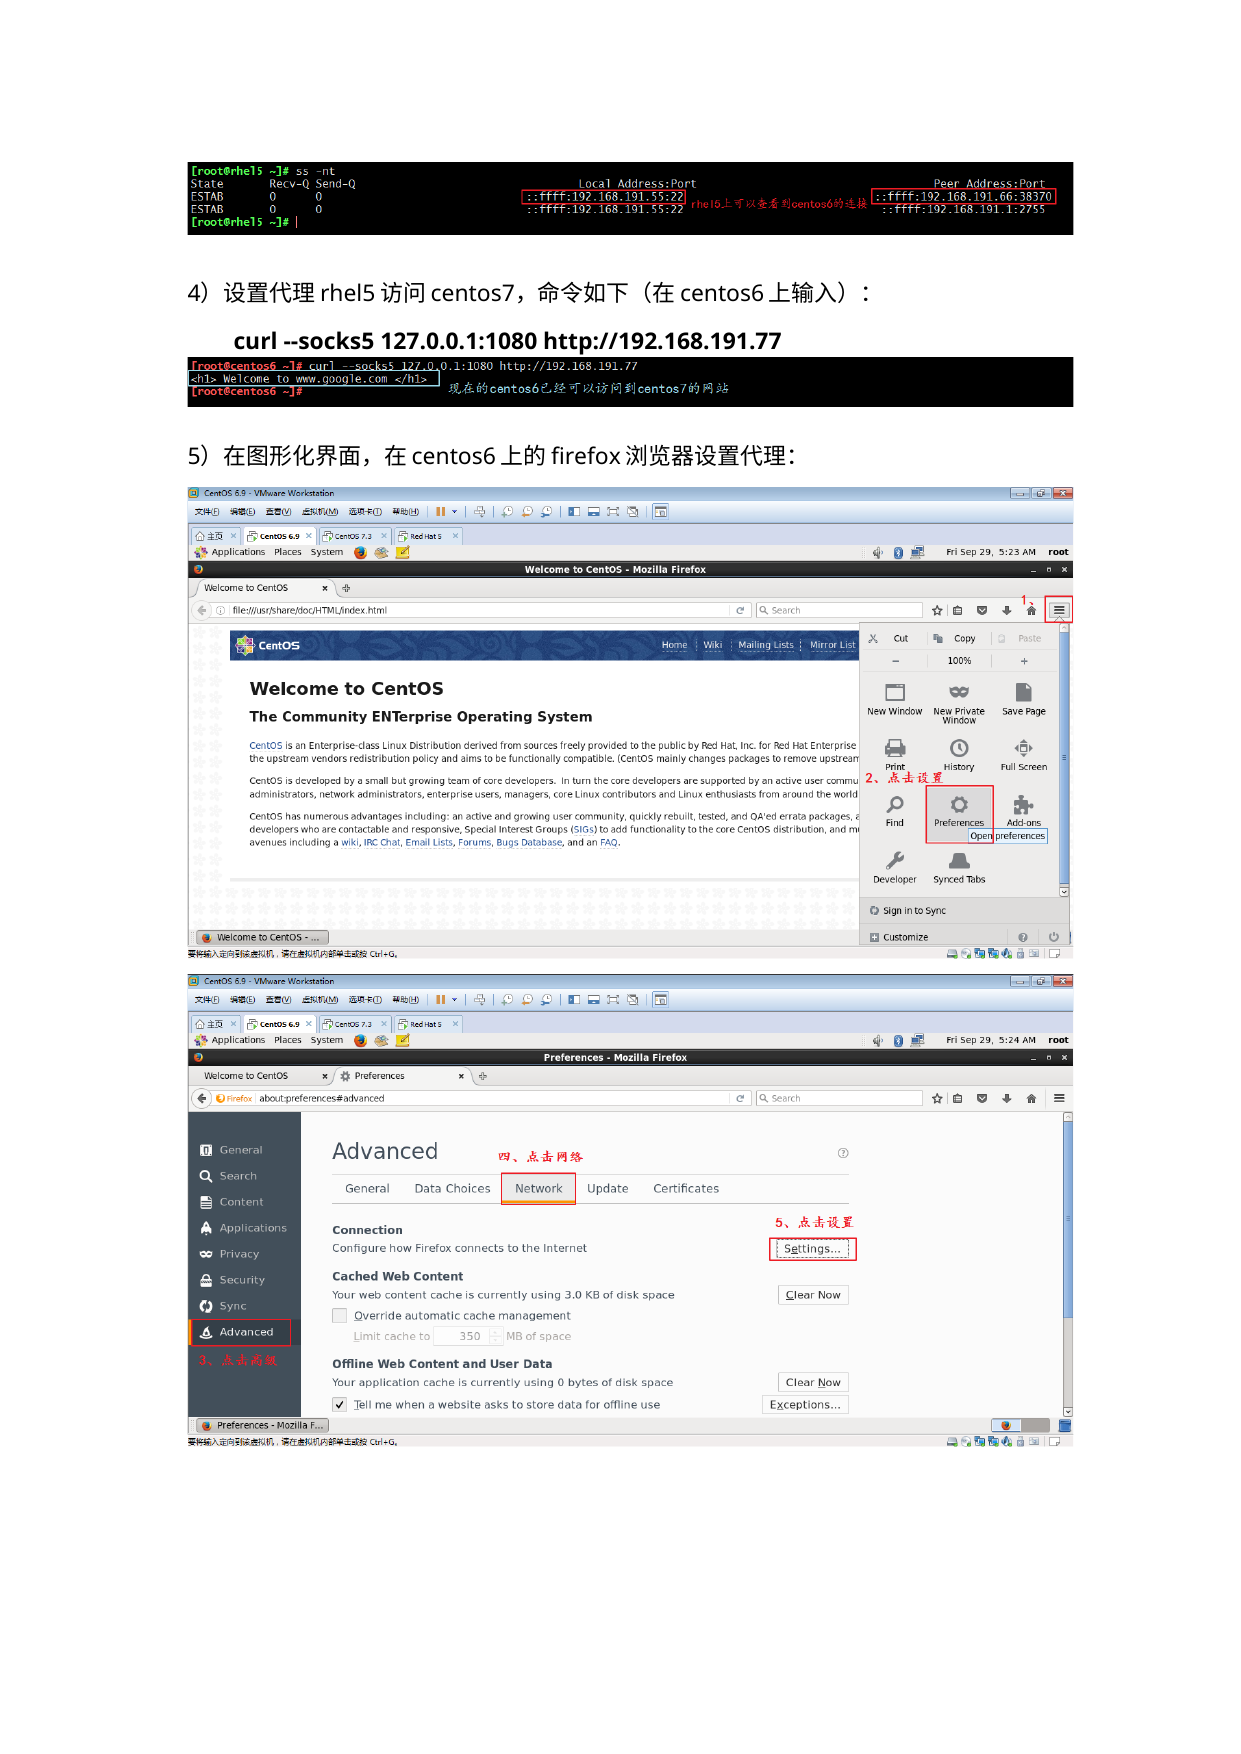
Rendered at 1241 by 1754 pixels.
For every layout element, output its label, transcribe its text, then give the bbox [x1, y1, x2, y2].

text 4）设置代理rhel5访问centos7，命令如下（在centos6上输入）： [187, 259, 1053, 324]
text curl --socks5 127.0.0.1:1080 http://192.168.191.77 [187, 324, 1053, 357]
picture [187, 974, 1074, 1447]
picture [187, 162, 1074, 235]
picture [187, 357, 1074, 407]
text 5）在图形化界面，在centos6上的firefox浏览器设置代理： [187, 422, 1053, 487]
picture [187, 487, 1074, 959]
